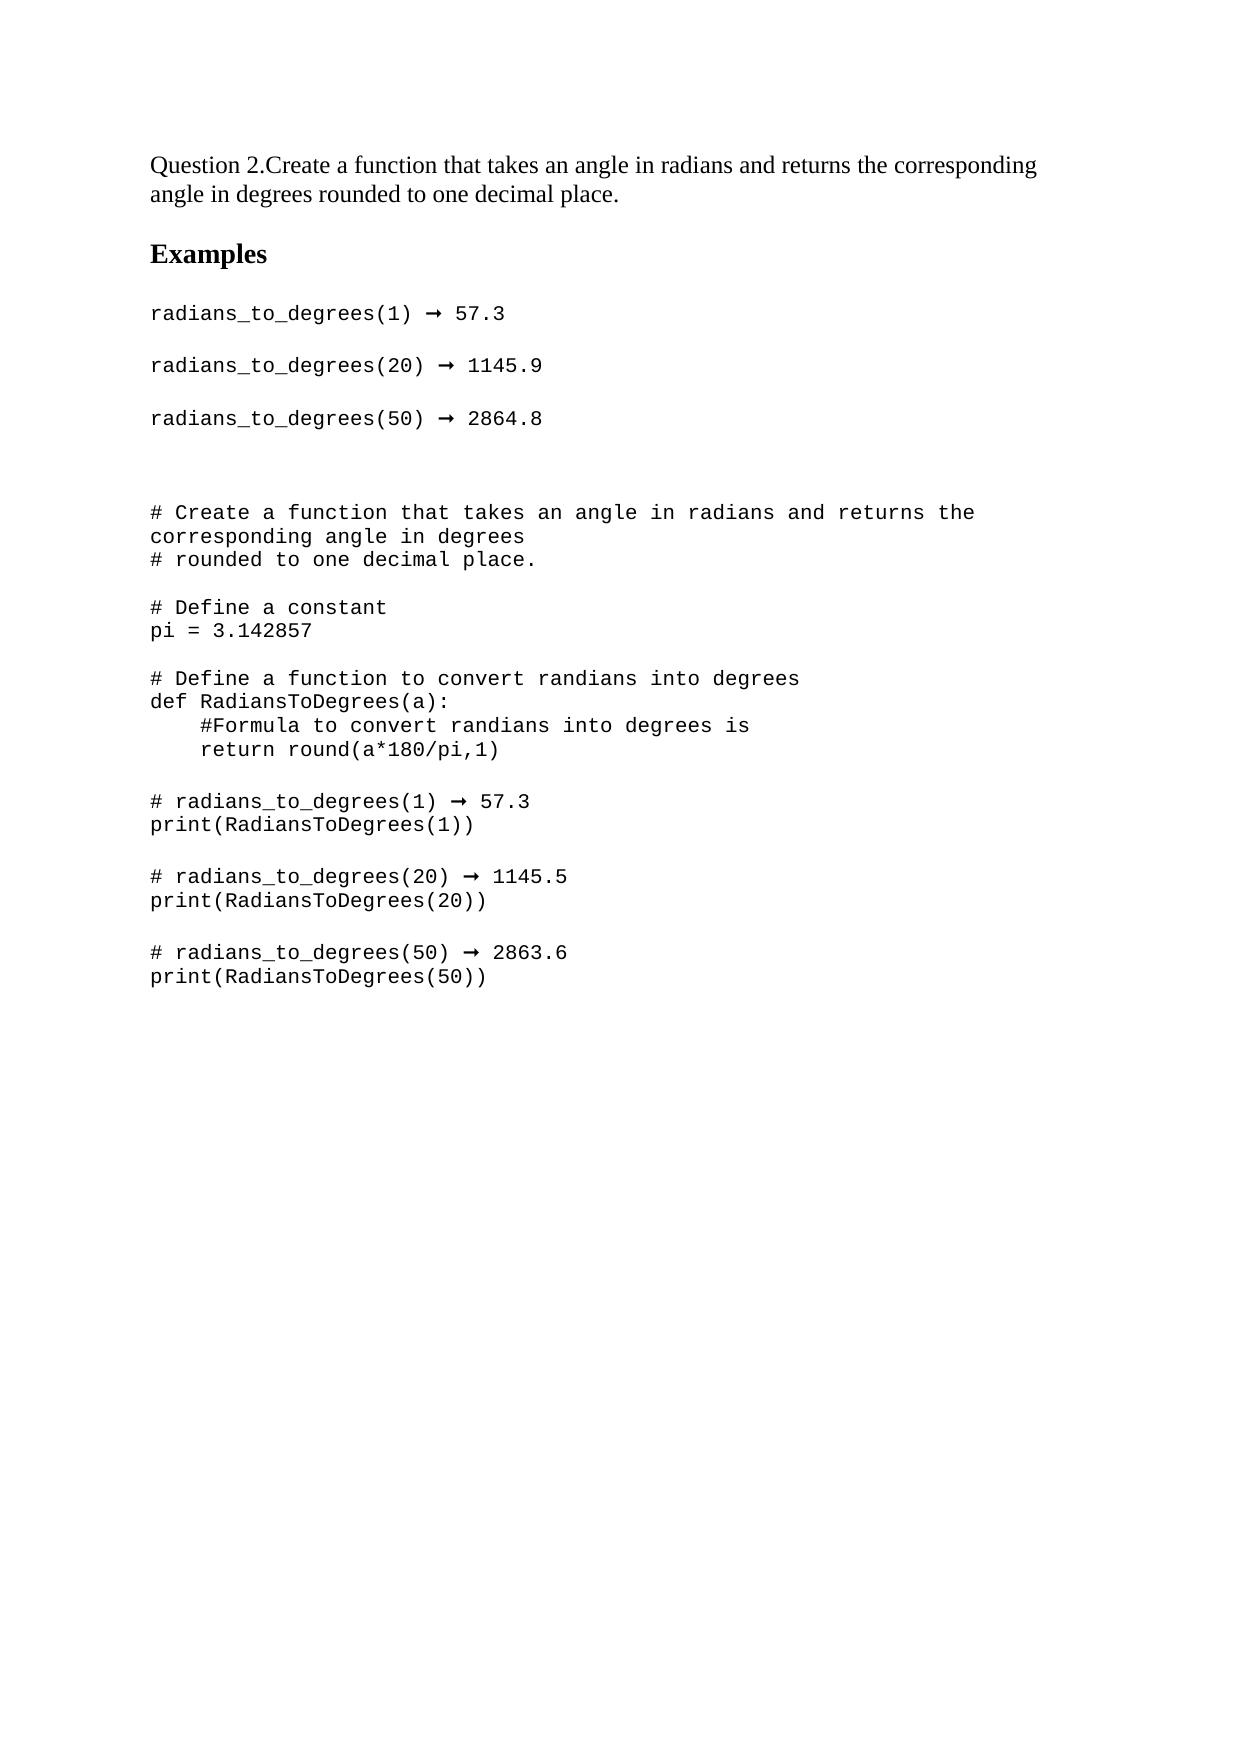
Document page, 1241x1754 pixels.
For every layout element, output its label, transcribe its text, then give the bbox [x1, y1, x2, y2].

text #Formula to convert randians into degrees is [150, 715, 1090, 738]
text print(RadiansToDegrees(1)) [150, 814, 1090, 838]
text # Define a constant [150, 597, 1090, 620]
text # Define a function to convert randians into degrees [150, 668, 1090, 691]
text pi = 3.142857 [150, 620, 1090, 644]
subtitle Examples [150, 237, 1090, 269]
text print(RadiansToDegrees(50)) [150, 966, 1090, 990]
text # radians_to_degrees(1) ➞ 57.3 [150, 786, 1090, 814]
text return round(a*180/pi,1) [150, 738, 1090, 762]
text # rounded to one decimal place. [150, 549, 1090, 573]
text # radians_to_degrees(20) ➞ 1145.5 [150, 862, 1090, 890]
text radians_to_degrees(50) ➞ 2864.8 [150, 403, 1090, 431]
text print(RadiansToDegrees(20)) [150, 890, 1090, 914]
text # radians_to_degrees(50) ➞ 2863.6 [150, 937, 1090, 966]
text Question 2.Create a function that takes an angle in radians and returns the corresponding angle in degrees rounded to one decimal place. [150, 150, 1090, 207]
text radians_to_degrees(1) ➞ 57.3 [150, 298, 1090, 327]
text # Create a function that takes an angle in radians and returns the corresponding angle in degrees [150, 502, 1090, 549]
text radians_to_degrees(20) ➞ 1145.9 [150, 350, 1090, 379]
text def RadiansToDegrees(a): [150, 691, 1090, 715]
